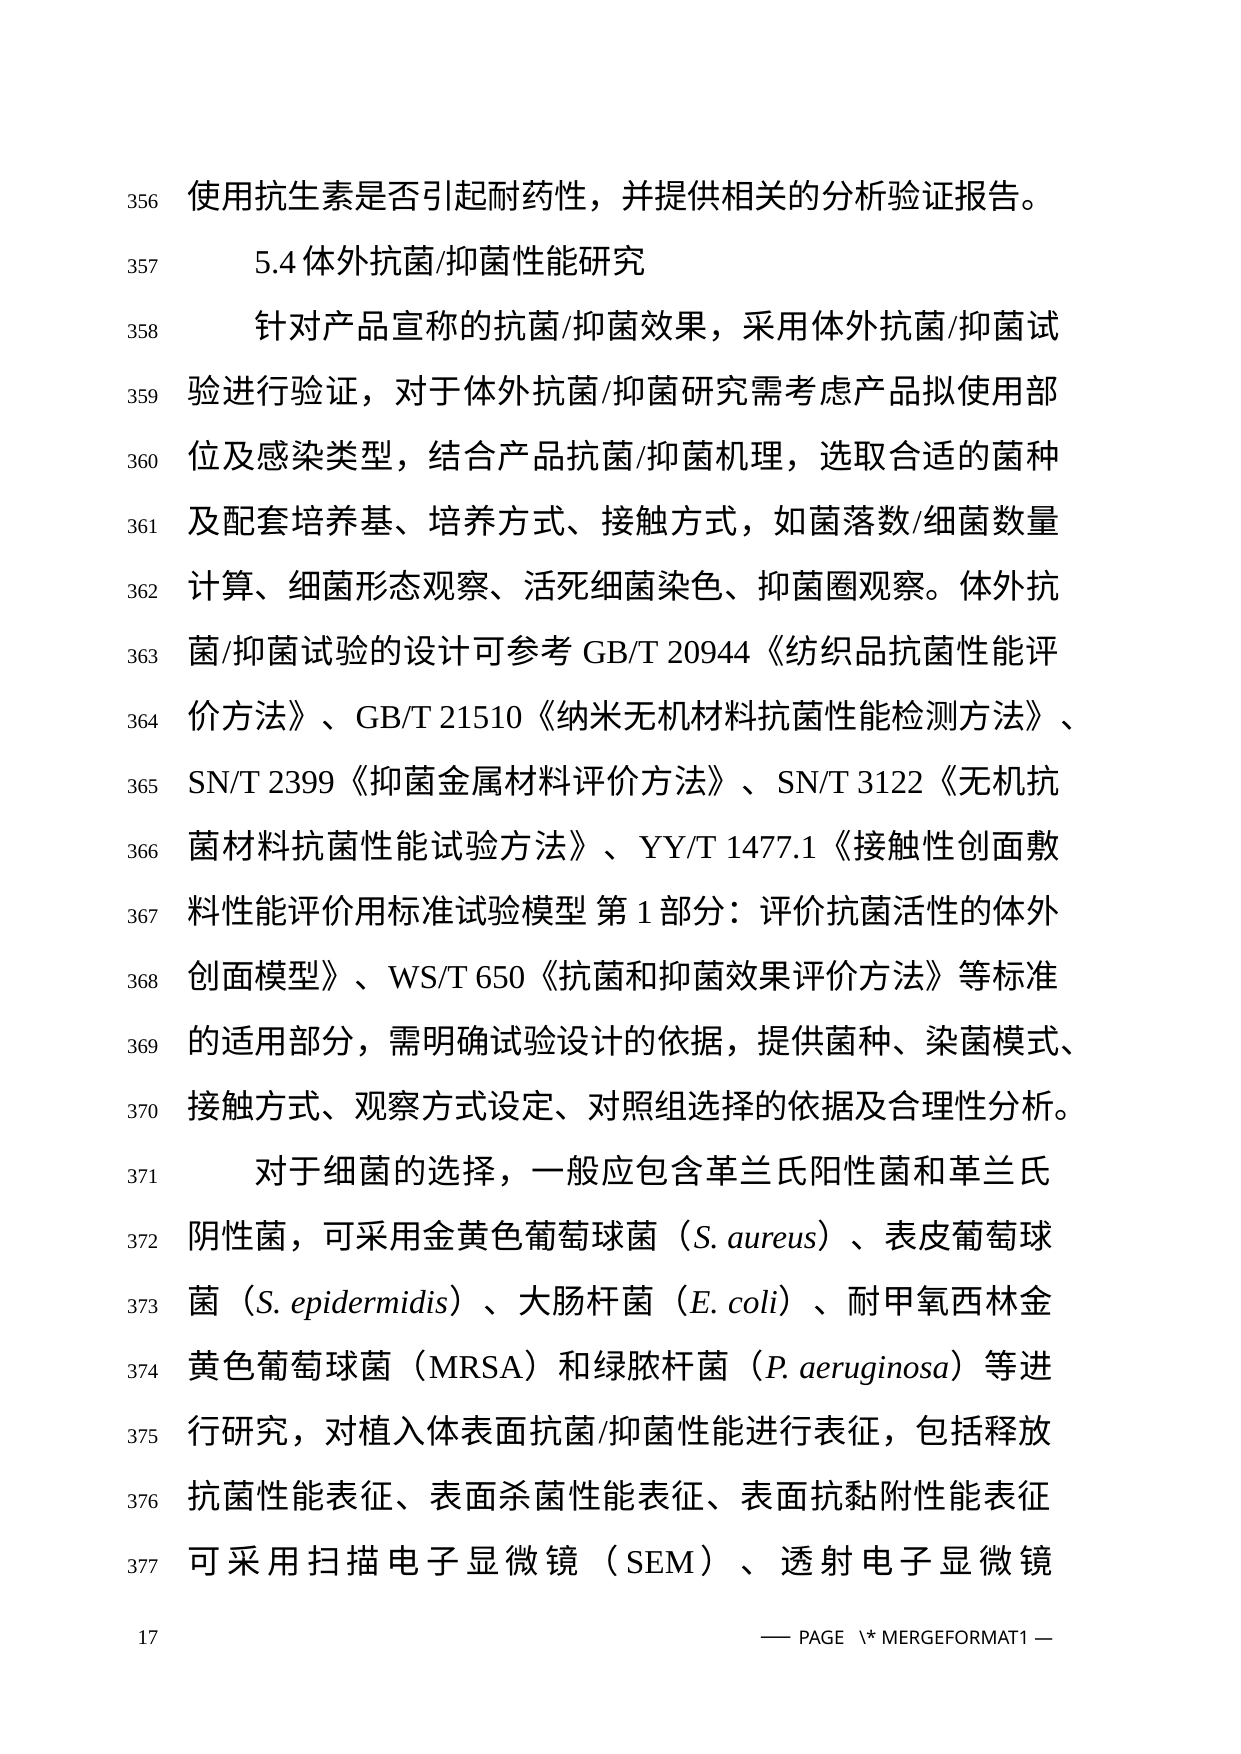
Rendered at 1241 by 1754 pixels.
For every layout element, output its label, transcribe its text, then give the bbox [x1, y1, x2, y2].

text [187, 162, 1053, 227]
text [187, 1137, 1053, 1592]
text 5.4体外抗菌/抑菌性能研究 [187, 227, 1053, 292]
text 针对产品宣称的抗菌/抑菌效果，采用体外抗菌/抑菌试验进行验证，对于体外抗菌/抑菌研究需考虑产品拟使用部位及感染类型，结合产品抗菌/抑菌机理，选取合适的菌种及配套培养基、培养方式、接触方式，如菌落数/细菌数量计算、细菌形态观察、活死细菌染色、抑菌圈观察。体外抗菌/抑菌试验的设计可参考GB/T 20944《纺织品抗菌性能评价方法》、GB/T 21510《纳米无机材料抗菌性能检测方法》、SN/T 2399《抑菌金属材料评价方法》、SN/T 3122《无机抗菌材料抗菌性能试验方法》、YY/T 1477.1《接触性创面敷料性能评价用标准试验模型 第1部分：评价抗菌活性的体外创面模型》、WS/T 650《抗菌和抑菌效果评价方法》等标准的适用部分，需明确试验设计的依据，提供菌种、染菌模式、接触方式、观察方式设定、对照组选择的依据及合理性分析。 [187, 292, 1060, 1137]
